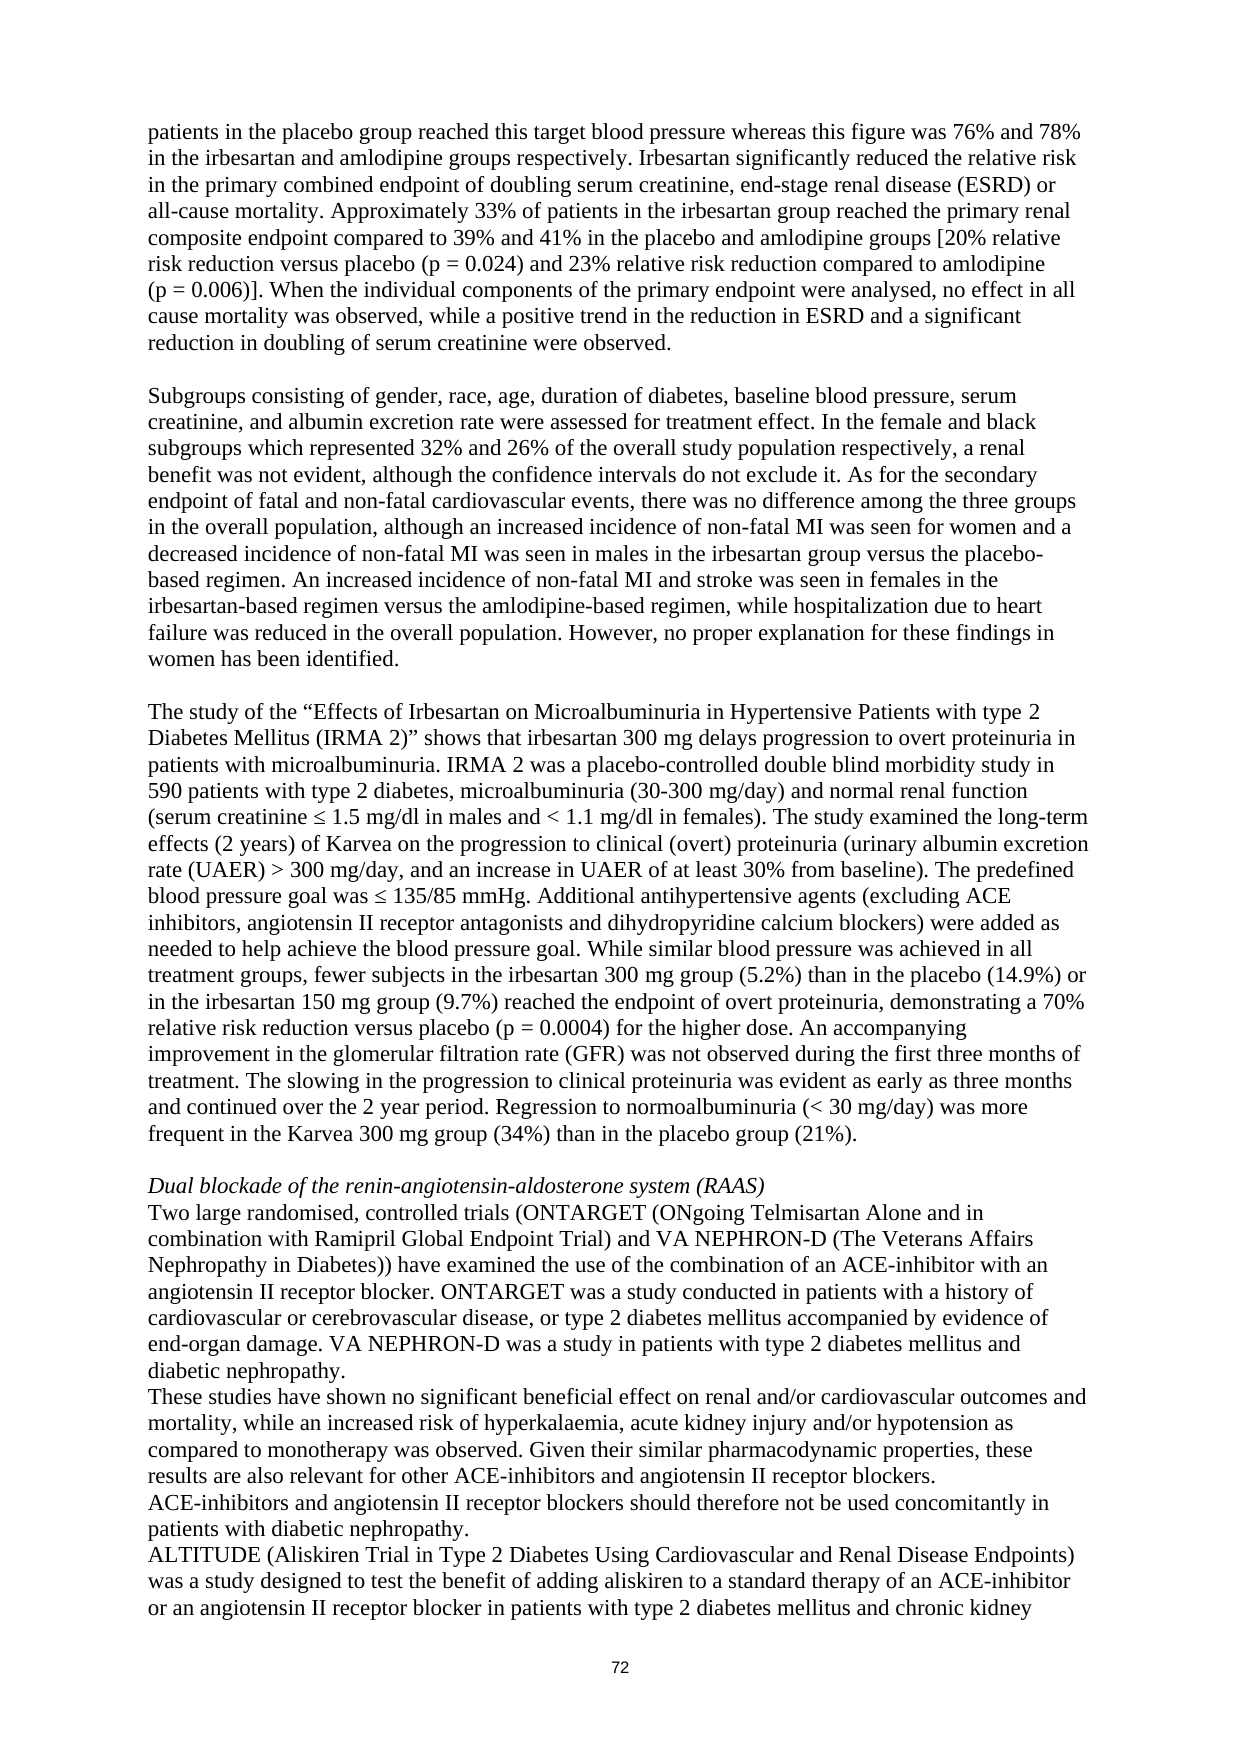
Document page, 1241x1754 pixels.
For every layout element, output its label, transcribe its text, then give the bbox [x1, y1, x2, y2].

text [148, 118, 1093, 355]
text Dual blockade of the renin-angiotensin-aldosterone system (RAAS) [148, 1172, 1093, 1199]
text ACE-inhibitors and angiotensin II receptor blockers should therefore not be used concomitantly in patients with diabetic nephropathy. [148, 1488, 1093, 1541]
text Subgroups consisting of gender, race, age, duration of diabetes, baseline blood pressure, serum creatinine, and albumin excretion rate were assessed for treatment effect. In the female and black subgroups which represented 32% and 26% of the overall study population respectively, a renal benefit was not evident, although the confidence intervals do not exclude it. As for the secondary endpoint of fatal and non-fatal cardiovascular events, there was no difference among the three groups in the overall population, although an increased incidence of non-fatal MI was seen for women and a decreased incidence of non-fatal MI was seen in males in the irbesartan group versus the placebo-based regimen. An increased incidence of non-fatal MI and stroke was seen in females in the irbesartan-based regimen versus the amlodipine-based regimen, while hospitalization due to heart failure was reduced in the overall population. However, no proper explanation for these findings in women has been identified. [148, 382, 1093, 672]
text Two large randomised, controlled trials (ONTARGET (ONgoing Telmisartan Alone and in combination with Ramipril Global Endpoint Trial) and VA NEPHRON-D (The Veterans Affairs Nephropathy in Diabetes)) have examined the use of the combination of an ACE-inhibitor with an angiotensin II receptor blocker. ONTARGET was a study conducted in patients with a history of cardiovascular or cerebrovascular disease, or type 2 diabetes mellitus accompanied by evidence of end-organ damage. VA NEPHRON-D was a study in patients with type 2 diabetes mellitus and diabetic nephropathy. [148, 1199, 1093, 1383]
text The study of the “Effects of Irbesartan on Microalbuminuria in Hypertensive Patients with type 2 Diabetes Mellitus (IRMA 2)” shows that irbesartan 300 mg delays progression to overt proteinuria in patients with microalbuminuria. IRMA 2 was a placebo-controlled double blind morbidity study in 590 patients with type 2 diabetes, microalbuminuria (30-300 mg/day) and normal renal function (serum creatinine ≤ 1.5 mg/dl in males and < 1.1 mg/dl in females). The study examined the long-term effects (2 years) of Karvea on the progression to clinical (overt) proteinuria (urinary albumin excretion rate (UAER) > 300 mg/day, and an increase in UAER of at least 30% from baseline). The predefined blood pressure goal was ≤ 135/85 mmHg. Additional antihypertensive agents (excluding ACE inhibitors, angiotensin II receptor antagonists and dihydropyridine calcium blockers) were added as needed to help achieve the blood pressure goal. While similar blood pressure was achieved in all treatment groups, fewer subjects in the irbesartan 300 mg group (5.2%) than in the placebo (14.9%) or in the irbesartan 150 mg group (9.7%) reached the endpoint of overt proteinuria, demonstrating a 70% relative risk reduction versus placebo (p = 0.0004) for the higher dose. An accompanying improvement in the glomerular filtration rate (GFR) was not observed during the first three months of treatment. The slowing in the progression to clinical proteinuria was evident as early as three months and continued over the 2 year period. Regression to normoalbuminuria (< 30 mg/day) was more frequent in the Karvea 300 mg group (34%) than in the placebo group (21%). [148, 698, 1093, 1146]
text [148, 1541, 1093, 1620]
text These studies have shown no significant beneficial effect on renal and/or cardiovascular outcomes and mortality, while an increased risk of hyperkalaemia, acute kidney injury and/or hypotension as compared to monotherapy was observed. Given their similar pharmacodynamic properties, these results are also relevant for other ACE-inhibitors and angiotensin II receptor blockers. [148, 1383, 1093, 1488]
